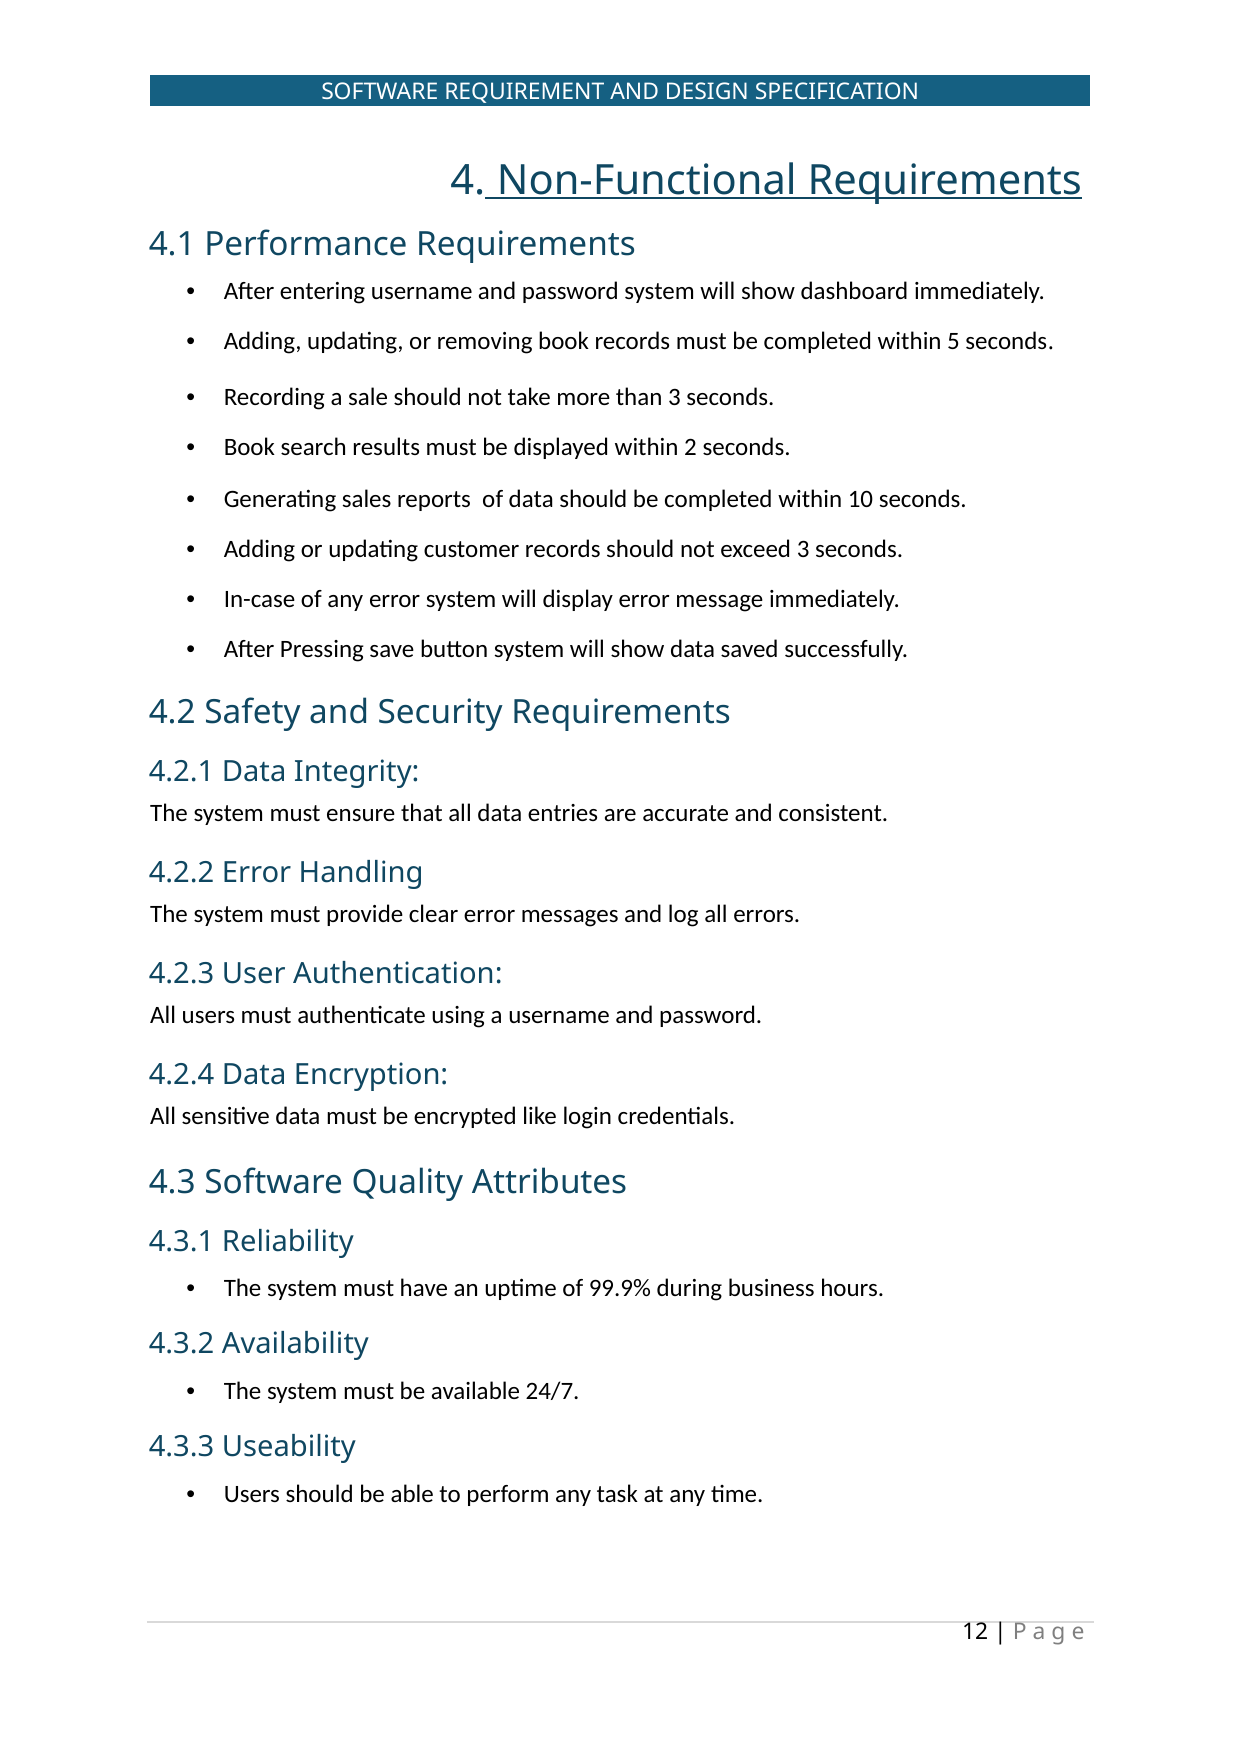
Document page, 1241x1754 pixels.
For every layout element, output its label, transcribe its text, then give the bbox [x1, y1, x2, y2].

subtitle 4.2.2 Error Handling [148, 851, 1091, 891]
text All sensitive data must be encrypted like login credentials. [150, 1100, 1091, 1131]
text 4.2.4 Data Encryption: [148, 1053, 1091, 1093]
list Users should be able to perform any task at any time. [186, 1478, 1091, 1508]
list The system must be available 24/7. [186, 1375, 1091, 1406]
text 4.3.2 Availability [148, 1323, 1091, 1362]
subtitle 4.1 Performance Requirements [148, 220, 856, 265]
text 4.3.1 Reliability [148, 1220, 1091, 1259]
list After Pressing save button system will show data saved successfully. [186, 634, 1091, 664]
list After entering username and password system will show dashboard immediately. [186, 275, 1091, 306]
text The system must provide clear error messages and log all errors. [150, 898, 1091, 929]
list The system must have an uptime of 99.9% during business hours. [186, 1272, 1091, 1303]
subtitle 4.2 Safety and Security Requirements [148, 688, 856, 733]
list In-case of any error system will display error message immediately. [186, 583, 1091, 614]
list Recording a sale should not take more than 3 seconds. [186, 381, 1091, 412]
text The system must ensure that all data entries are accurate and consistent. [150, 797, 1091, 828]
text 4. Non-Functional Requirements [450, 150, 1091, 207]
list Adding, updating, or removing book records must be completed within 5 seconds. [186, 325, 1091, 356]
text All users must authenticate using a username and password. [150, 999, 1091, 1030]
text 4.2.3 User Authentication: [148, 952, 1091, 992]
text 4.2.1 Data Integrity: [148, 750, 1091, 789]
subtitle 4.3 Software Quality Attributes [148, 1158, 856, 1203]
text 4.3.3 Useability [148, 1425, 1091, 1465]
list Generating sales reports of data should be completed within 10 seconds. [186, 483, 1091, 514]
list Adding or updating customer records should not exceed 3 seconds. [186, 533, 1091, 564]
list Book search results must be displayed within 2 seconds. [186, 431, 1091, 462]
